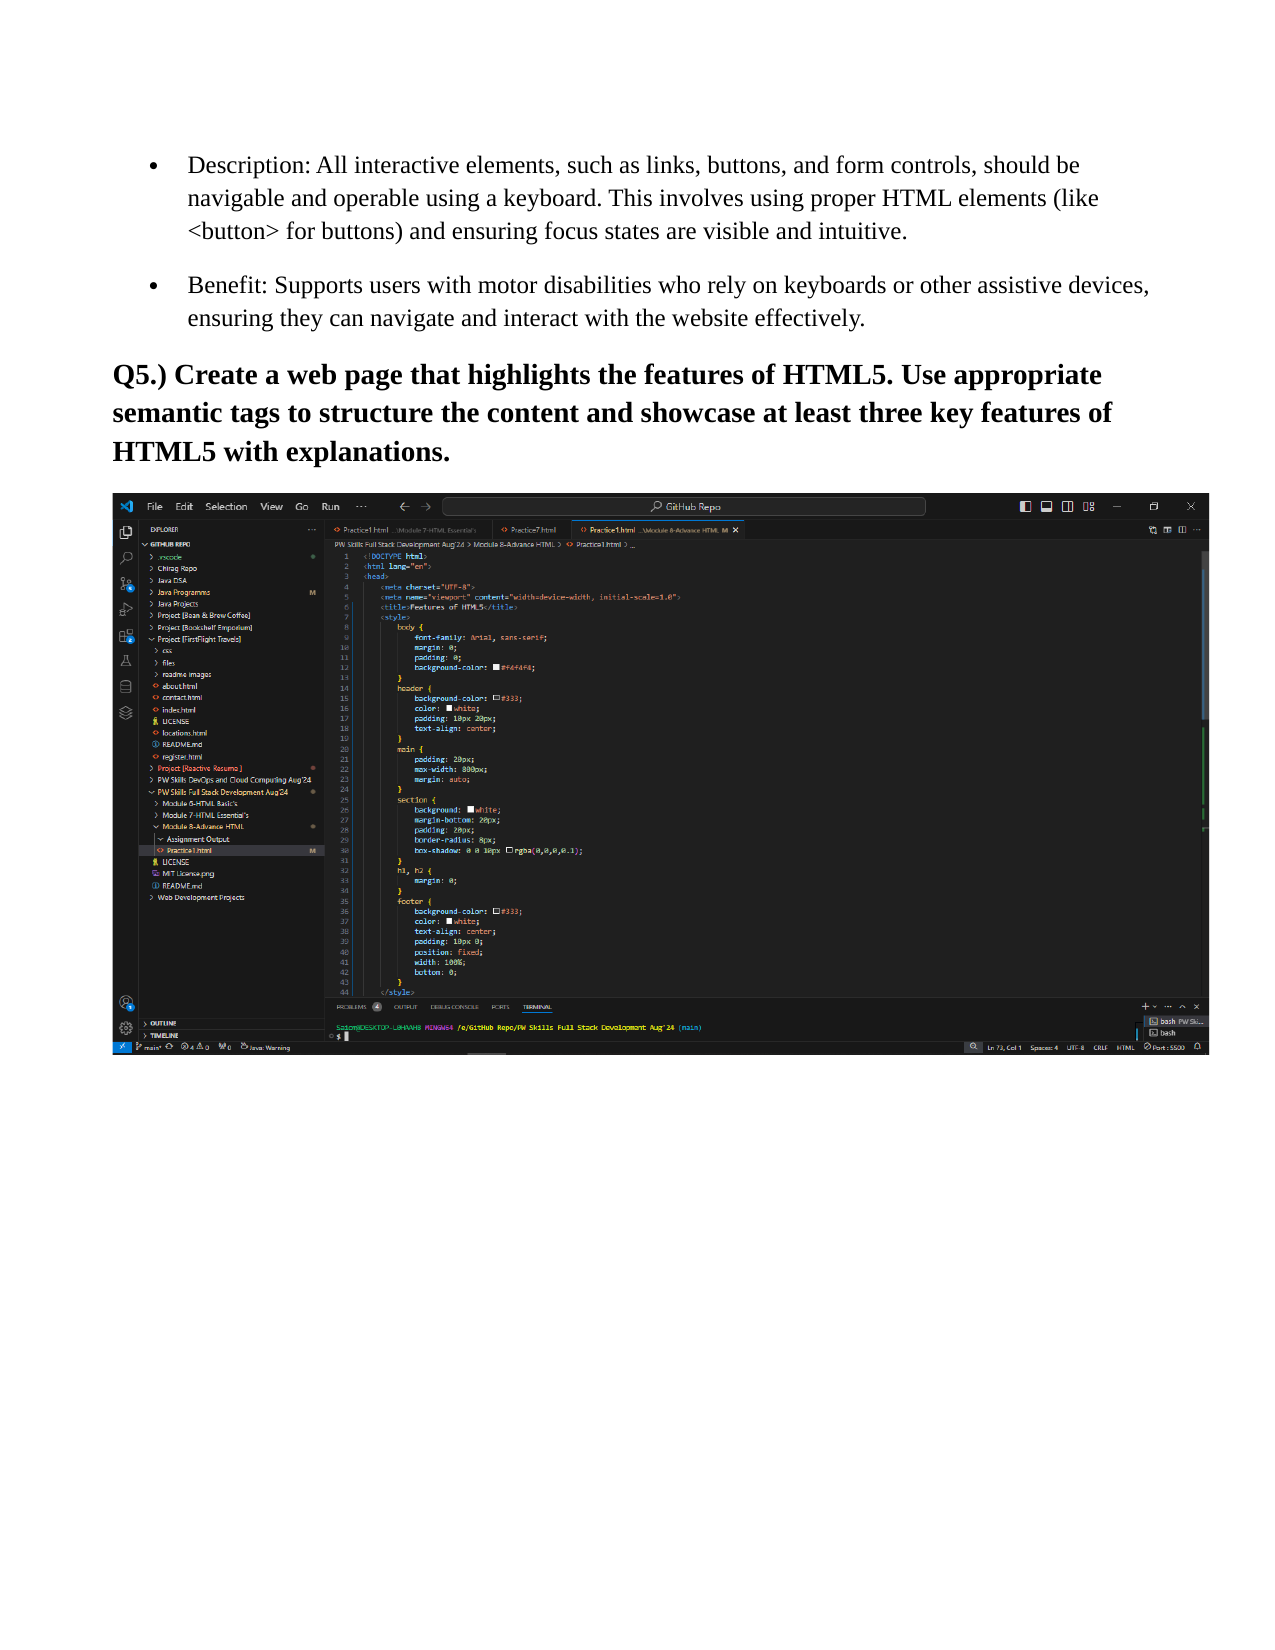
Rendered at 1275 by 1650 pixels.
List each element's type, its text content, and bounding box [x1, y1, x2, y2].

picture [112, 493, 1210, 1055]
text Q5.) Create a web page that highlights the features of HTML5. Use appropriate semantic tags to structure the content and showcase at least three key features of HTML5 with explanations. [112, 357, 1162, 467]
list Benefit: Supports users with motor disabilities who rely on keyboards or other assistive devices, ensuring they can navigate and interact with the website effectively. [150, 270, 1162, 332]
list Description: All interactive elements, such as links, buttons, and form controls, should be navigable and operable using a keyboard. This involves using proper HTML elements (like <button> for buttons) and ensuring focus states are visible and intuitive. [150, 150, 1162, 245]
